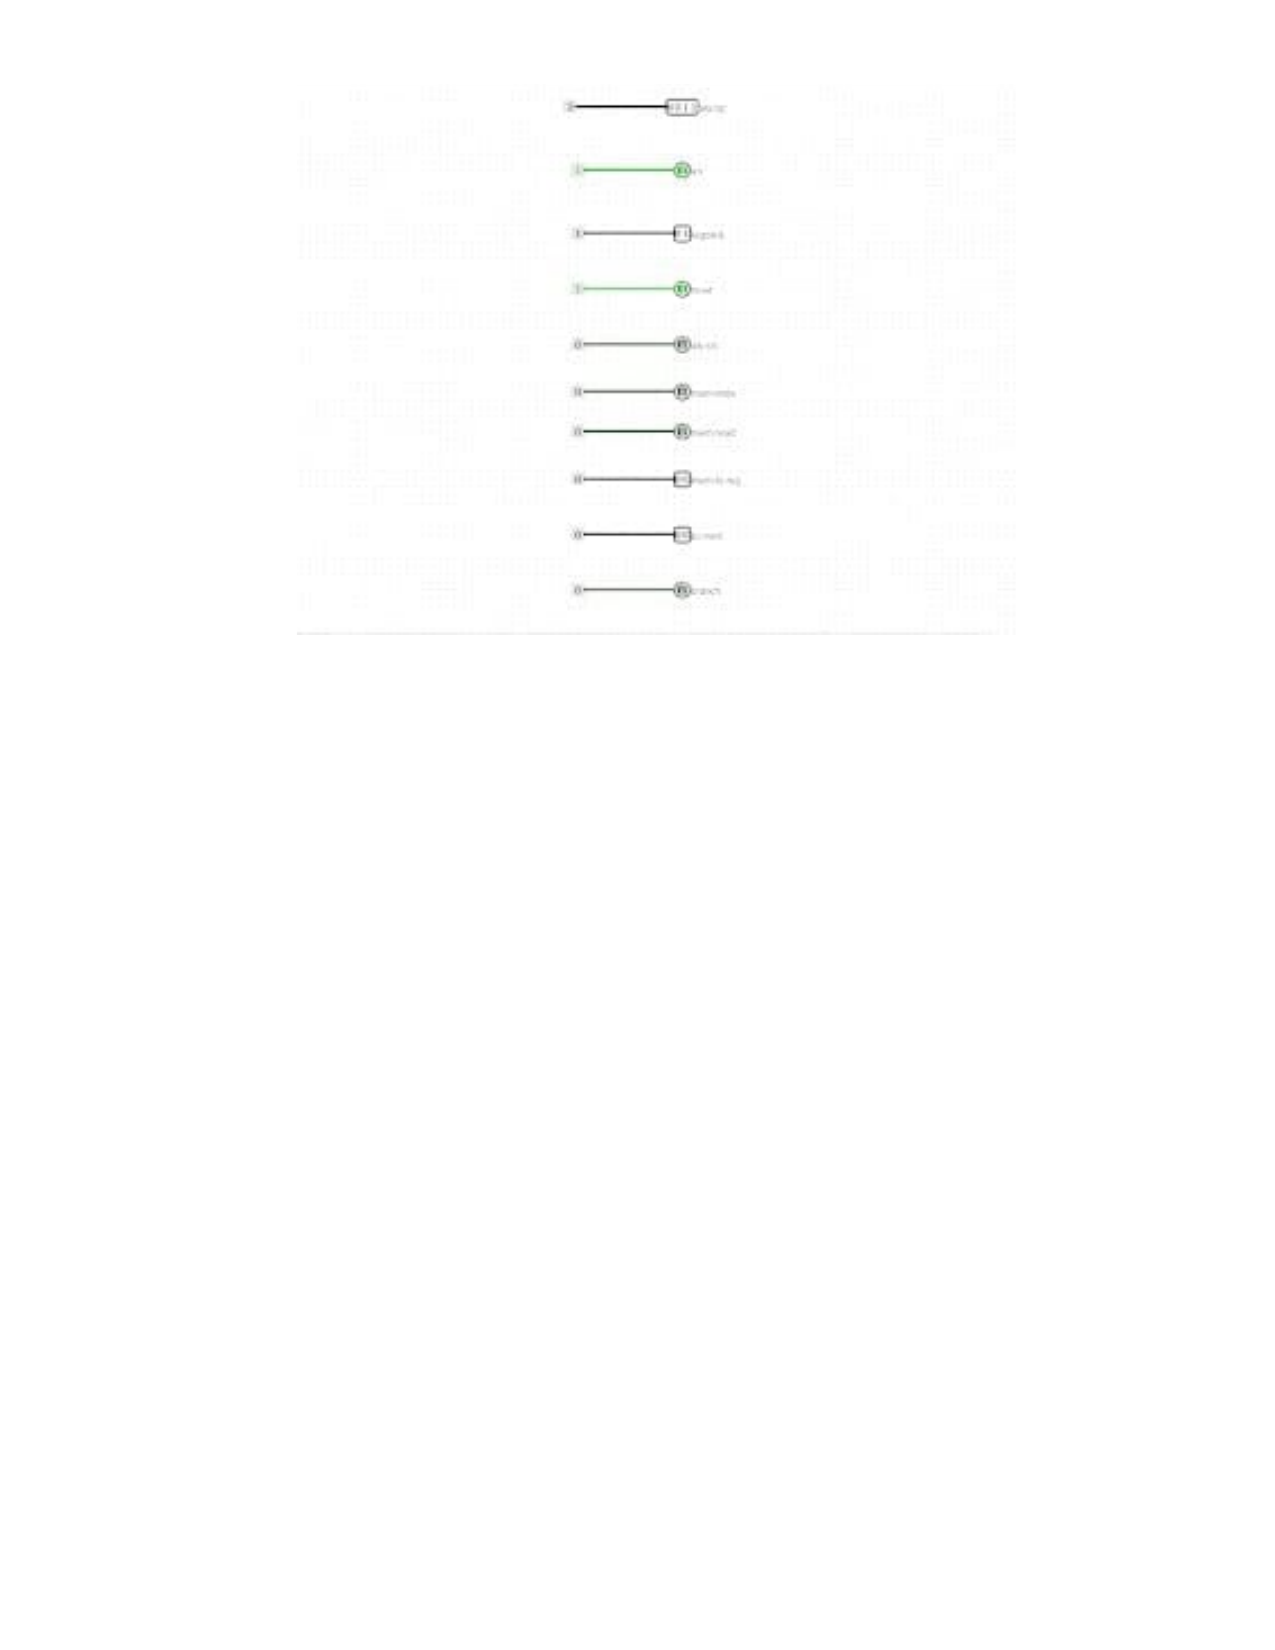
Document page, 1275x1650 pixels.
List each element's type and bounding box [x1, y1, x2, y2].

picture [296, 84, 1016, 635]
